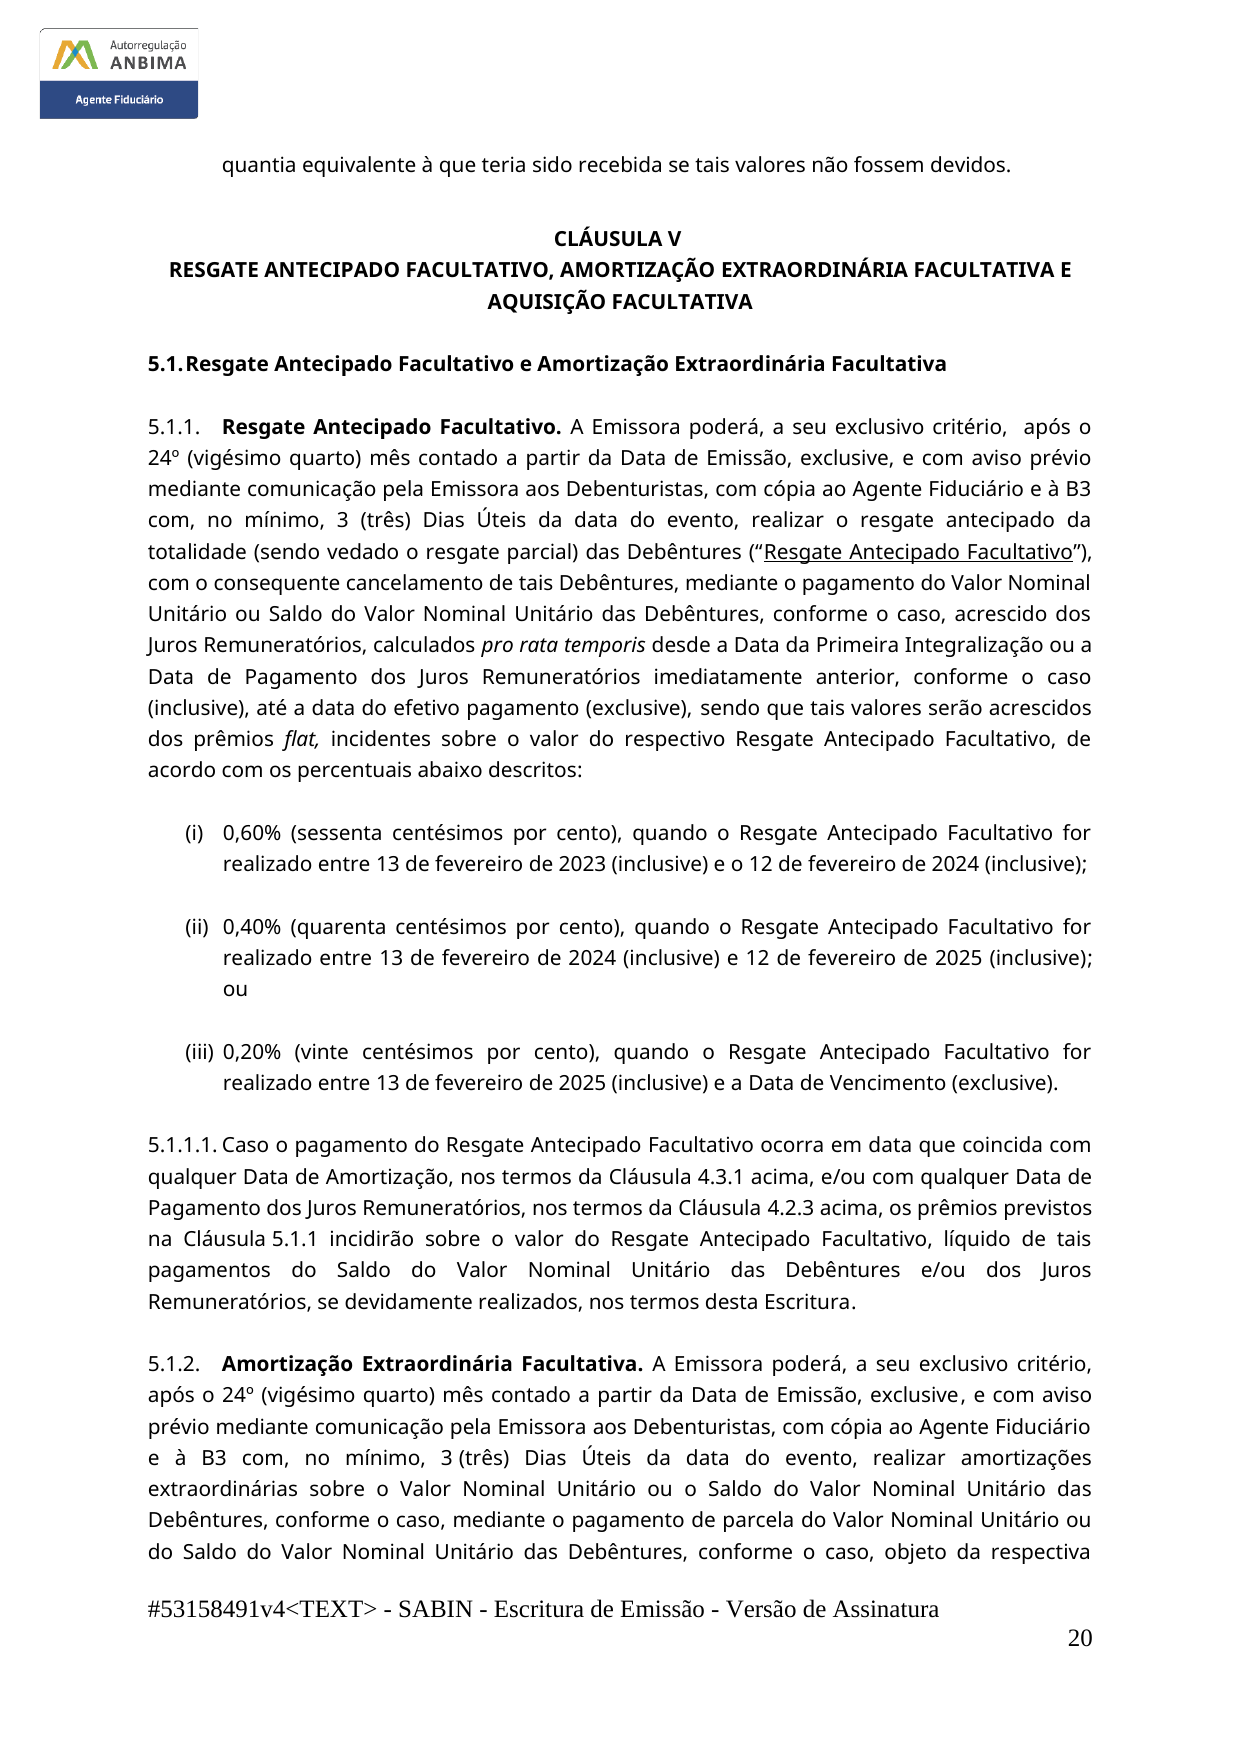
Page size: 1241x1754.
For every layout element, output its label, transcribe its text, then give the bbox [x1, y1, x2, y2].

picture [39, 28, 199, 119]
text CLÁUSULA V RESGATE ANTECIPADO FACULTATIVO, AMORTIZAÇÃO EXTRAORDINÁRIA FACULTATIVA E AQUISIÇÃO FACULTATIVA [148, 222, 1092, 315]
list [220, 148, 1092, 179]
list 0,60% (sessenta centésimos por cento), quando o Resgate Antecipado Facultativo for realizado entre 13 de fevereiro de 2023 (inclusive) e o 12 de fevereiro de 2024 (inclusive); [185, 815, 1092, 878]
list Resgate Antecipado Facultativo e Amortização Extraordinária Facultativa [148, 347, 1092, 378]
text 5.1.1. Resgate Antecipado Facultativo. A Emissora poderá, a seu exclusivo critério, após o 24º (vigésimo quarto) mês contado a partir da Data de Emissão, exclusive, e com aviso prévio mediante comunicação pela Emissora aos Debenturistas, com cópia ao Agente Fiduciário e à B3 com, no mínimo, 3 (três) Dias Úteis da data do evento, realizar o resgate antecipado da totalidade (sendo vedado o resgate parcial) das Debêntures (“Resgate Antecipado Facultativo”), com o consequente cancelamento de tais Debêntures, mediante o pagamento do Valor Nominal Unitário ou Saldo do Valor Nominal Unitário das Debêntures, conforme o caso, acrescido dos Juros Remuneratórios, calculados pro rata temporis desde a Data da Primeira Integralização ou a Data de Pagamento dos Juros Remuneratórios imediatamente anterior, conforme o caso (inclusive), até a data do efetivo pagamento (exclusive), sendo que tais valores serão acrescidos dos prêmios flat, incidentes sobre o valor do respectivo Resgate Antecipado Facultativo, de acordo com os percentuais abaixo descritos: [148, 409, 1092, 784]
text 5.1.1.1. Caso o pagamento do Resgate Antecipado Facultativo ocorra em data que coincida com qualquer Data de Amortização, nos termos da Cláusula 4.3.1 acima, e/ou com qualquer Data de Pagamento dos Juros Remuneratórios, nos termos da Cláusula 4.2.3 acima, os prêmios previstos na Cláusula 5.1.1 incidirão sobre o valor do Resgate Antecipado Facultativo, líquido de tais pagamentos do Saldo do Valor Nominal Unitário das Debêntures e/ou dos Juros Remuneratórios, se devidamente realizados, nos termos desta Escritura. [148, 1128, 1092, 1315]
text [148, 1347, 1092, 1565]
list 0,20% (vinte centésimos por cento), quando o Resgate Antecipado Facultativo for realizado entre 13 de fevereiro de 2025 (inclusive) e a Data de Vencimento (exclusive). [185, 1034, 1092, 1097]
list 0,40% (quarenta centésimos por cento), quando o Resgate Antecipado Facultativo for realizado entre 13 de fevereiro de 2024 (inclusive) e 12 de fevereiro de 2025 (inclusive); ou [185, 909, 1092, 1003]
